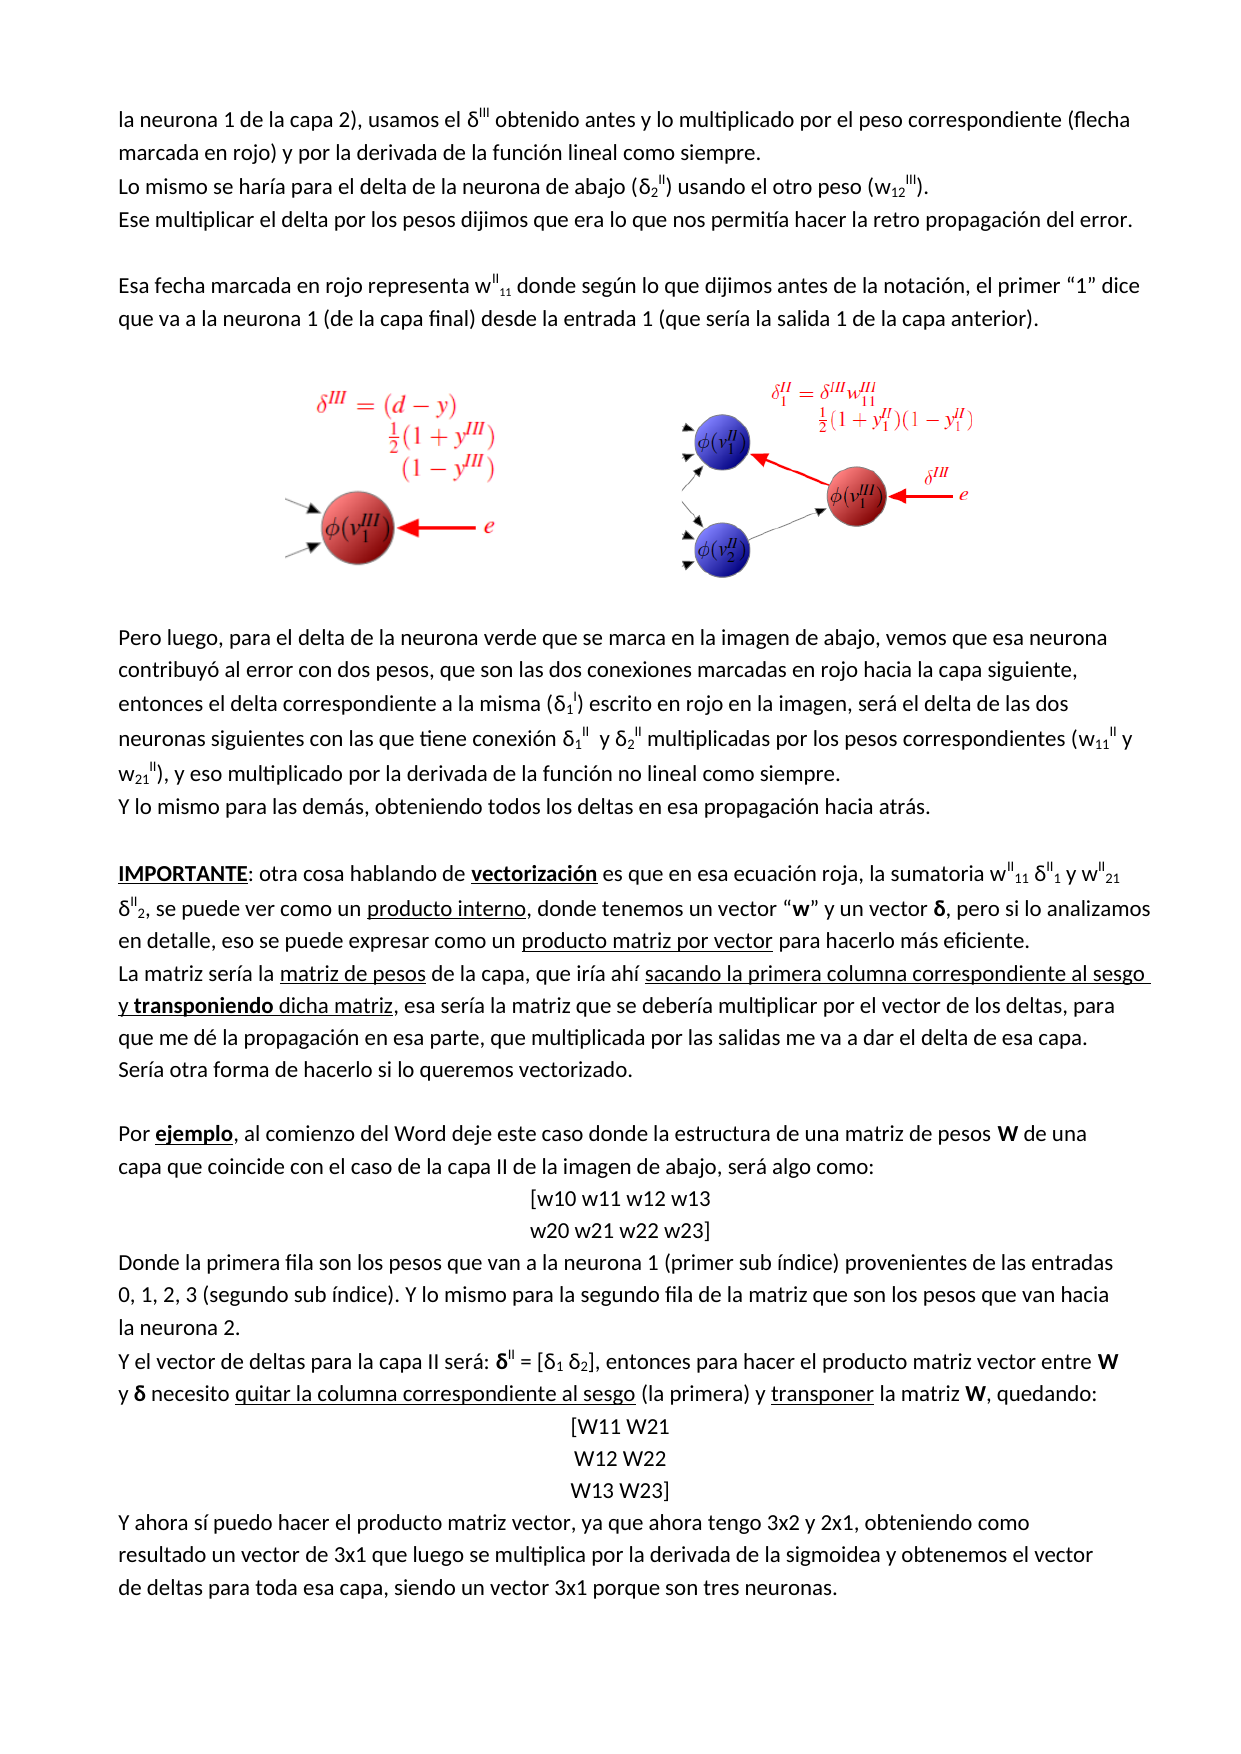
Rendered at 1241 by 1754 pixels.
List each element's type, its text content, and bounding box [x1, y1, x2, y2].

text W12 W22 [118, 1444, 1122, 1472]
text Por ejemplo, al comienzo del Word deje este caso donde la estructura de una matriz de pesos W de una capa que coincide con el caso de la capa II de la imagen de abajo, será algo como: [118, 1119, 1122, 1180]
text La matriz sería la matriz de pesos de la capa, que iría ahí sacando la primera columna correspondiente al sesgo y transponiendo dicha matriz, esa sería la matriz que se debería multiplicar por el vector de los deltas, para que me dé la propagación en esa parte, que multiplicada por las salidas me va a dar el delta de esa capa. [118, 959, 1152, 1051]
text [W11 W21 [118, 1412, 1122, 1440]
text Y ahora sí puedo hacer el producto matriz vector, ya que ahora tengo 3x2 y 2x1, obteniendo como resultado un vector de 3x1 que luego se multiplica por la derivada de la sigmoidea y obtenemos el vector de deltas para toda esa capa, siendo un vector 3x1 porque son tres neuronas. [118, 1508, 1122, 1601]
picture [285, 375, 517, 587]
text IMPORTANTE: otra cosa hablando de vectorización es que en esa ecuación roja, la sumatoria wII11 δII1 y wII21 δII2, se puede ver como un producto interno, donde tenemos un vector “w” y un vector δ, pero si lo analizamos en detalle, eso se puede expresar como un producto matriz por vector para hacerlo más eficiente. [118, 857, 1152, 954]
text Ese multiplicar el delta por los pesos dijimos que era lo que nos permitía hacer la retro propagación del error. [118, 205, 1152, 233]
text Esa fecha marcada en rojo representa wII11 donde según lo que dijimos antes de la notación, el primer “1” dice que va a la neurona 1 (de la capa final) desde la entrada 1 (que sería la salida 1 de la capa anterior). [118, 270, 1152, 332]
picture [681, 368, 985, 587]
text Lo mismo se haría para el delta de la neurona de abajo (δ2II) usando el otro peso (w12III). [118, 170, 1152, 201]
text Pero luego, para el delta de la neurona verde que se marca en la imagen de abajo, vemos que esa neurona contribuyó al error con dos pesos, que son las dos conexiones marcadas en rojo hacia la capa siguiente, entonces el delta correspondiente a la misma (δ1I) escrito en rojo en la imagen, será el delta de las dos neuronas siguientes con las que tiene conexión δ1II y δ2II multiplicadas por los pesos correspondientes (w11II y w21II), y eso multiplicado por la derivada de la función no lineal como siempre. [118, 623, 1152, 788]
text w20 w21 w22 w23] [118, 1216, 1122, 1244]
text [w10 w11 w12 w13 [118, 1184, 1122, 1212]
text W13 W23] [118, 1476, 1122, 1504]
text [118, 103, 1152, 166]
text Y el vector de deltas para la capa II será: δII = [δ1 δ2], entonces para hacer el producto matriz vector entre W y δ necesito quitar la columna correspondiente al sesgo (la primera) y transponer la matriz W, quedando: [118, 1345, 1122, 1408]
text Y lo mismo para las demás, obteniendo todos los deltas en esa propagación hacia atrás. [118, 792, 1152, 820]
text Donde la primera fila son los pesos que van a la neurona 1 (primer sub índice) provenientes de las entradas 0, 1, 2, 3 (segundo sub índice). Y lo mismo para la segundo fila de la matriz que son los pesos que van hacia la neurona 2. [118, 1248, 1122, 1341]
text Sería otra forma de hacerlo si lo queremos vectorizado. [118, 1055, 1152, 1083]
